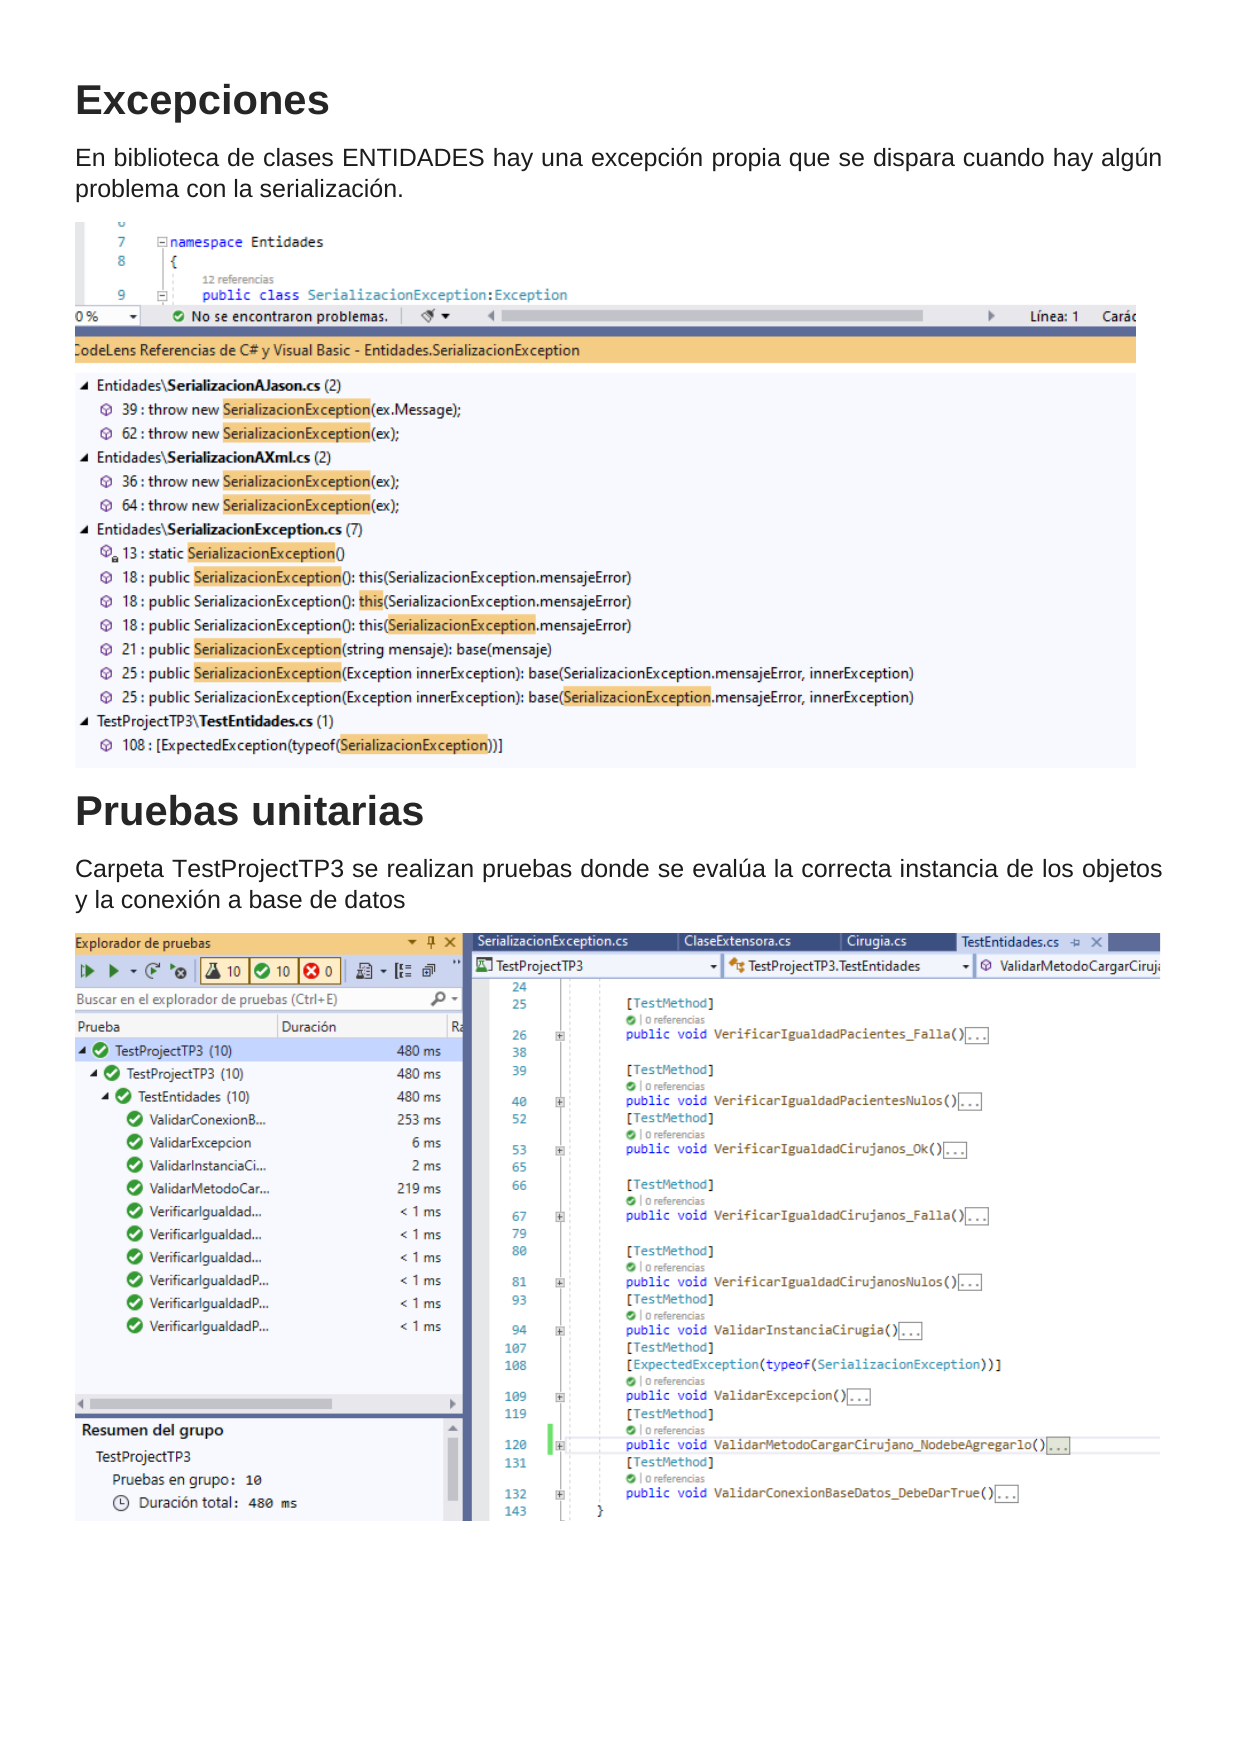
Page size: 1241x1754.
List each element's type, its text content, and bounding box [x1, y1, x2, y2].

text Carpeta TestProjectTP3 se realizan pruebas donde se evalúa la correcta instancia de los objetos y la conexión a base de datos [75, 854, 1165, 914]
text Excepciones [75, 75, 1165, 123]
text Pruebas unitarias [75, 786, 1165, 834]
picture [75, 222, 1136, 768]
picture [75, 933, 1161, 1521]
text En biblioteca de clases ENTIDADES hay una excepción propia que se dispara cuando hay algún problema con la serialización. [75, 143, 1165, 203]
